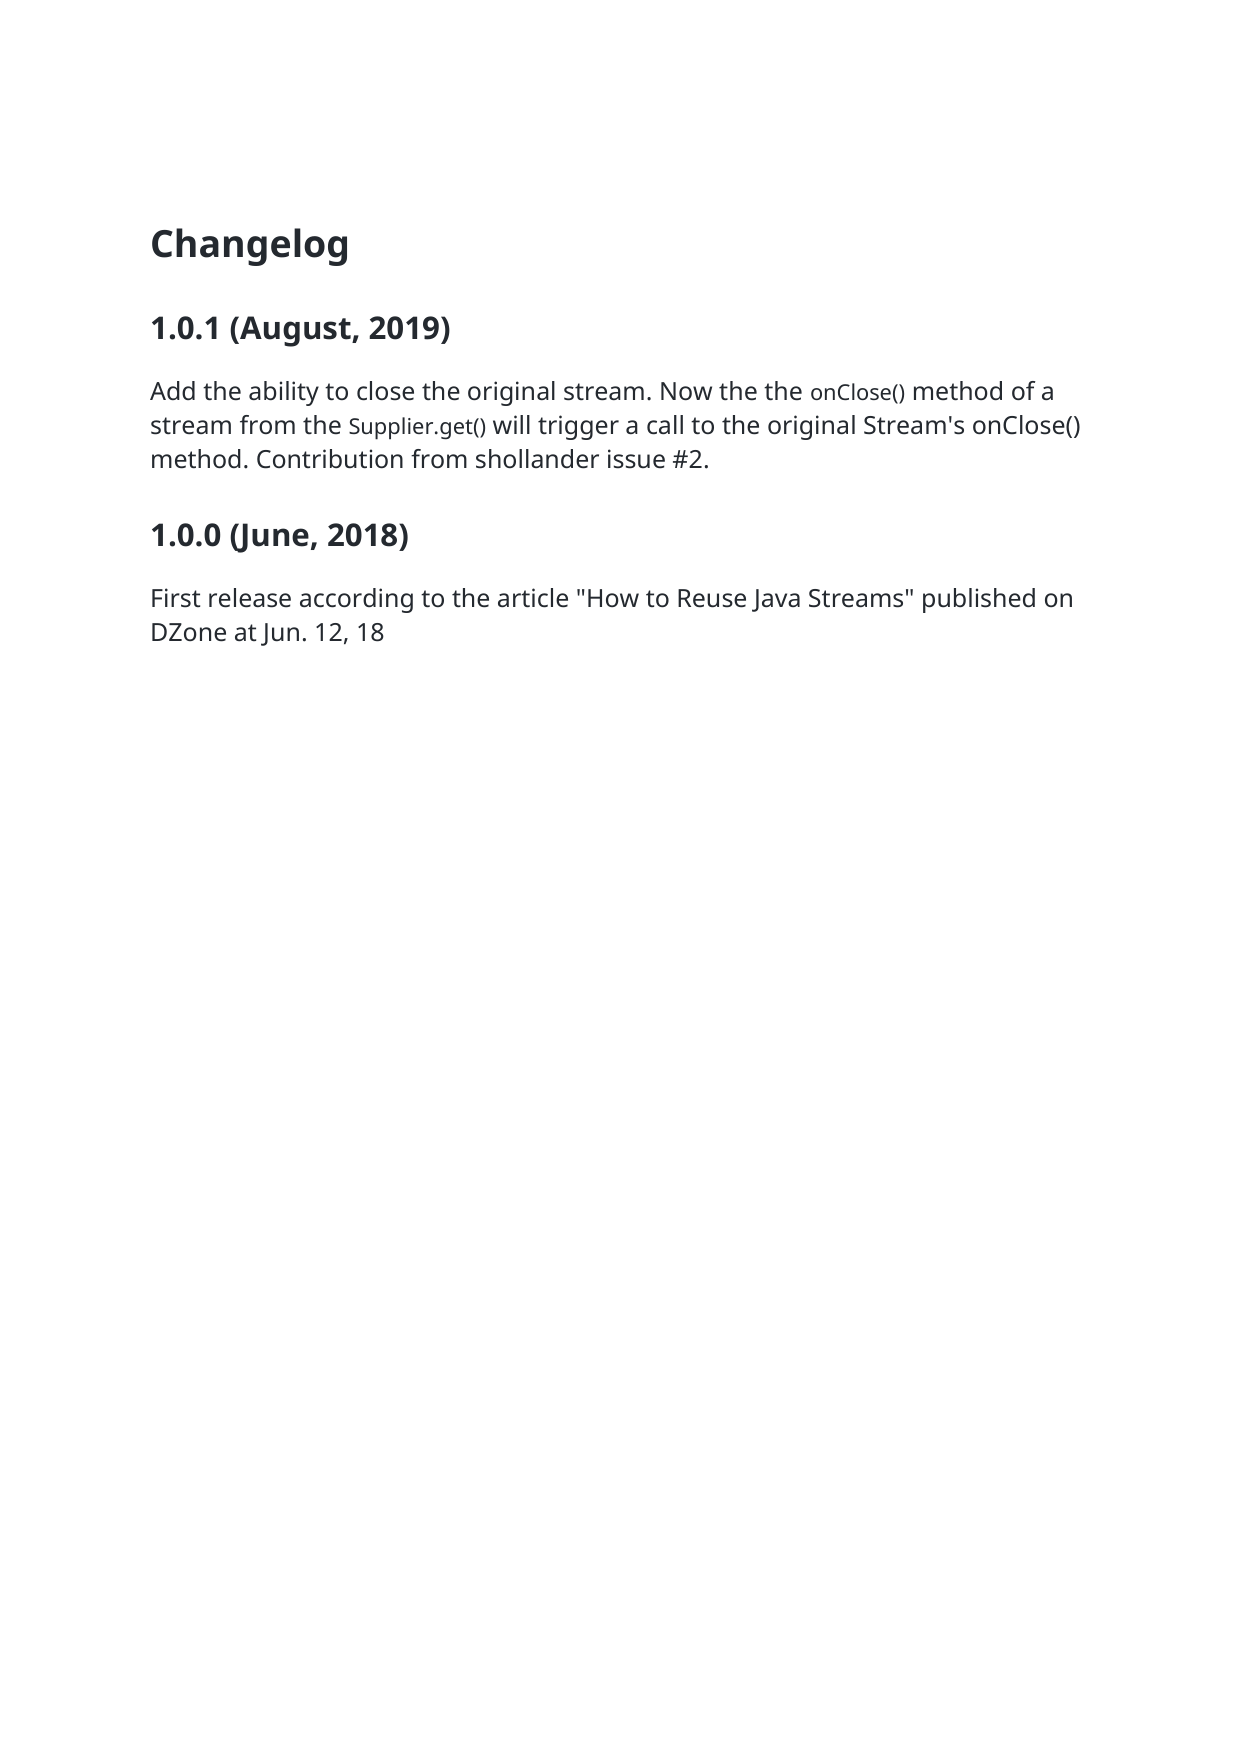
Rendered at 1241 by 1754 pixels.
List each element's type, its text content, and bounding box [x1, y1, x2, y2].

text 1.0.1 (August, 2019) [150, 306, 1090, 348]
text 1.0.0 (June, 2018) [150, 513, 1090, 556]
text First release according to the article "How to Reuse Java Streams" published on DZone at Jun. 12, 18 [150, 581, 1090, 649]
text Add the ability to close the original stream. Now the the onClose() method of a stream from the Supplier.get() will trigger a call to the original Stream's onClose() method. Contribution from shollander issue #2. [150, 373, 1090, 476]
text Changelog [150, 217, 1090, 268]
